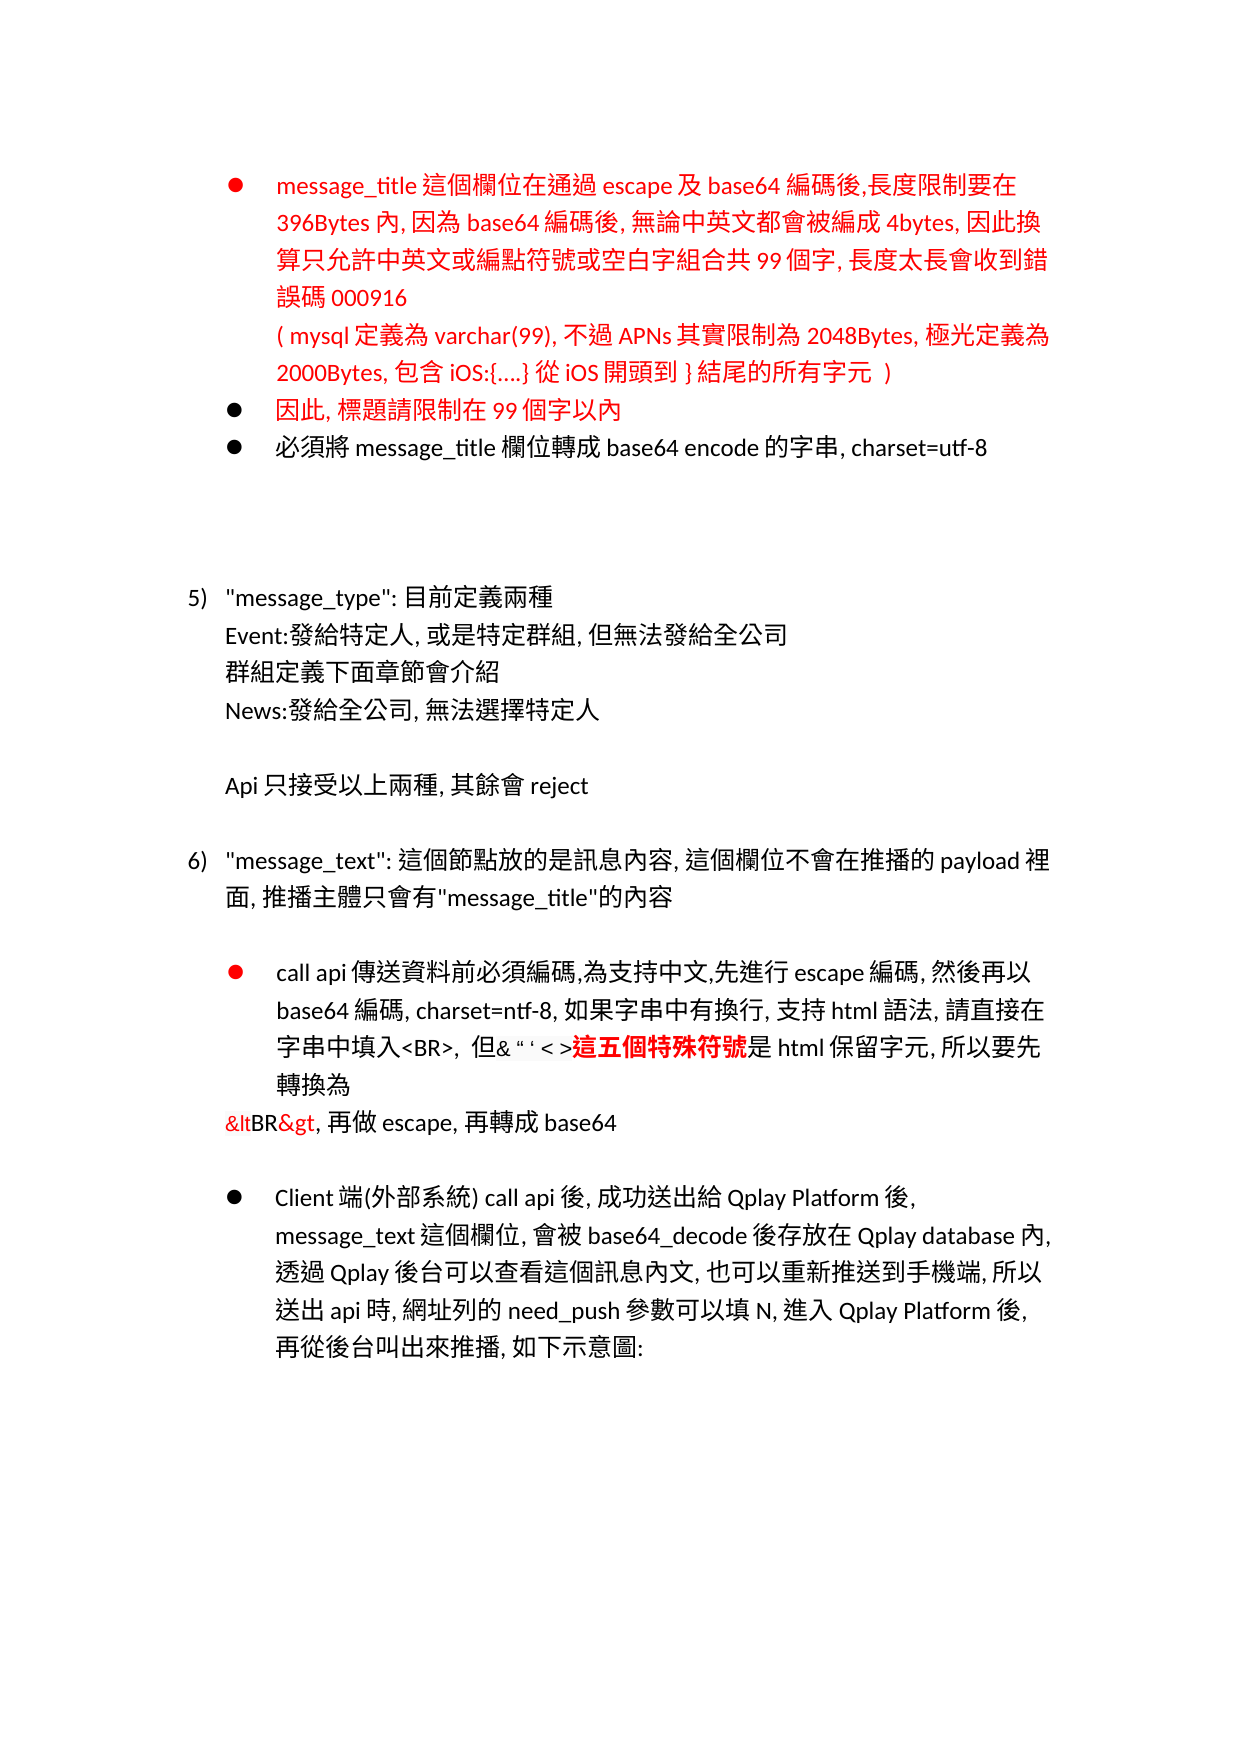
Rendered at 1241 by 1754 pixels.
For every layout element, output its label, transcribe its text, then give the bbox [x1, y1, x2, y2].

list News:發給全公司, 無法選擇特定人 [225, 689, 1053, 727]
list ( mysql定義為varchar(99), 不過APNs其實限制為2048Bytes, 極光定義為2000Bytes, 包含iOS:{….} 從iOS開頭到 } 結尾的所有字元 ) [276, 314, 1053, 389]
list message_title這個欄位在通過escape及base64 編碼後,長度限制要在396Bytes內, 因為base64編碼後, 無論中英文都會被編成4bytes, 因此換算只允許中英文或編點符號或空白字組合共99個字, 長度太長會收到錯誤碼000916 [226, 164, 1053, 314]
list 因此, 標題請限制在99個字以內 [225, 389, 1053, 427]
list 必須將message_title欄位轉成base64 encode的字串, charset=utf-8 [225, 427, 1053, 464]
list 群組定義下面章節會介紹 [225, 652, 1053, 689]
list &ltBR&gt, 再做escape, 再轉成base64 [225, 1102, 1053, 1139]
list "message_text": 這個節點放的是訊息內容, 這個欄位不會在推播的payload裡面, 推播主體只會有"message_title"的內容 [187, 839, 1053, 914]
list Client端(外部系統) call api後, 成功送出給Qplay Platform後, message_text這個欄位, 會被base64_decode後存放在Qplay database內, 透過Qplay後台可以查看這個訊息內文, 也可以重新推送到手機端, 所以送出api時, 網址列的need_push參數可以填N, 進入Qplay Platform後, 再從後台叫出來推播, 如下示意圖: [225, 1177, 1053, 1364]
list "message_type": 目前定義兩種 [187, 577, 1053, 614]
list call api傳送資料前必須編碼,為支持中文,先進行escape編碼, 然後再以base64編碼, charset=ntf-8, 如果字串中有換行, 支持html語法, 請直接在字串中填入<BR>, 但& “ ‘ < >這五個特殊符號是html保留字元, 所以要先轉換為 [226, 952, 1053, 1102]
list Event:發給特定人, 或是特定群組, 但無法發給全公司 [225, 614, 1053, 652]
list Api只接受以上兩種, 其餘會reject [225, 764, 1053, 802]
